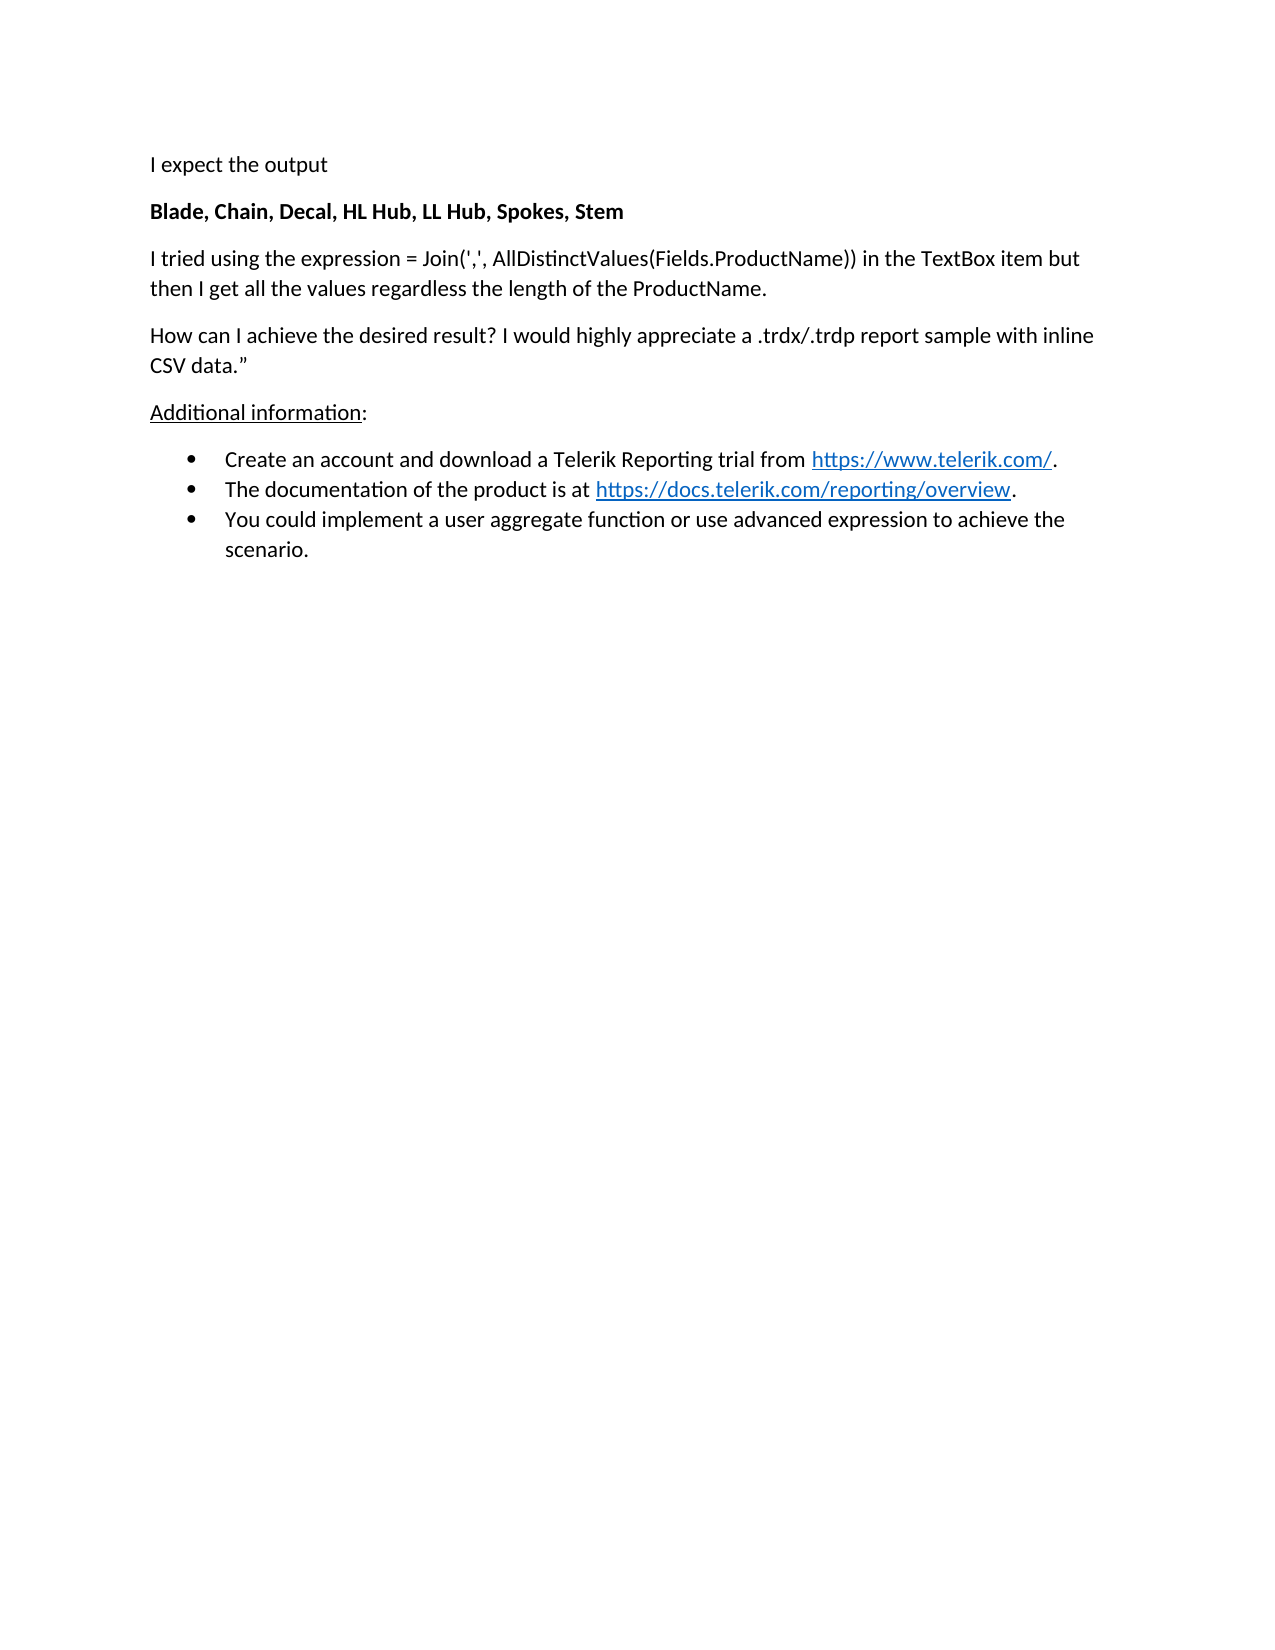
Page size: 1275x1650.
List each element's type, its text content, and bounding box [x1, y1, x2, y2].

list Create an account and download a Telerik Reporting trial from https://www.telerik.com/. [187, 445, 1125, 473]
text How can I achieve the desired result? I would highly appreciate a .trdx/.trdp report sample with inline CSV data.” [150, 321, 1125, 379]
text I tried using the expression = Join(',', AllDistinctValues(Fields.ProductName)) in the TextBox item but then I get all the values regardless the length of the ProductName. [150, 244, 1125, 302]
list You could implement a user aggregate function or use advanced expression to achieve the scenario. [187, 505, 1125, 563]
text Additional information: [150, 398, 1125, 426]
text I expect the output [150, 150, 1125, 178]
list The documentation of the product is at https://docs.telerik.com/reporting/overview. [187, 475, 1125, 503]
text Blade, Chain, Decal, HL Hub, LL Hub, Spokes, Stem [150, 197, 1125, 225]
